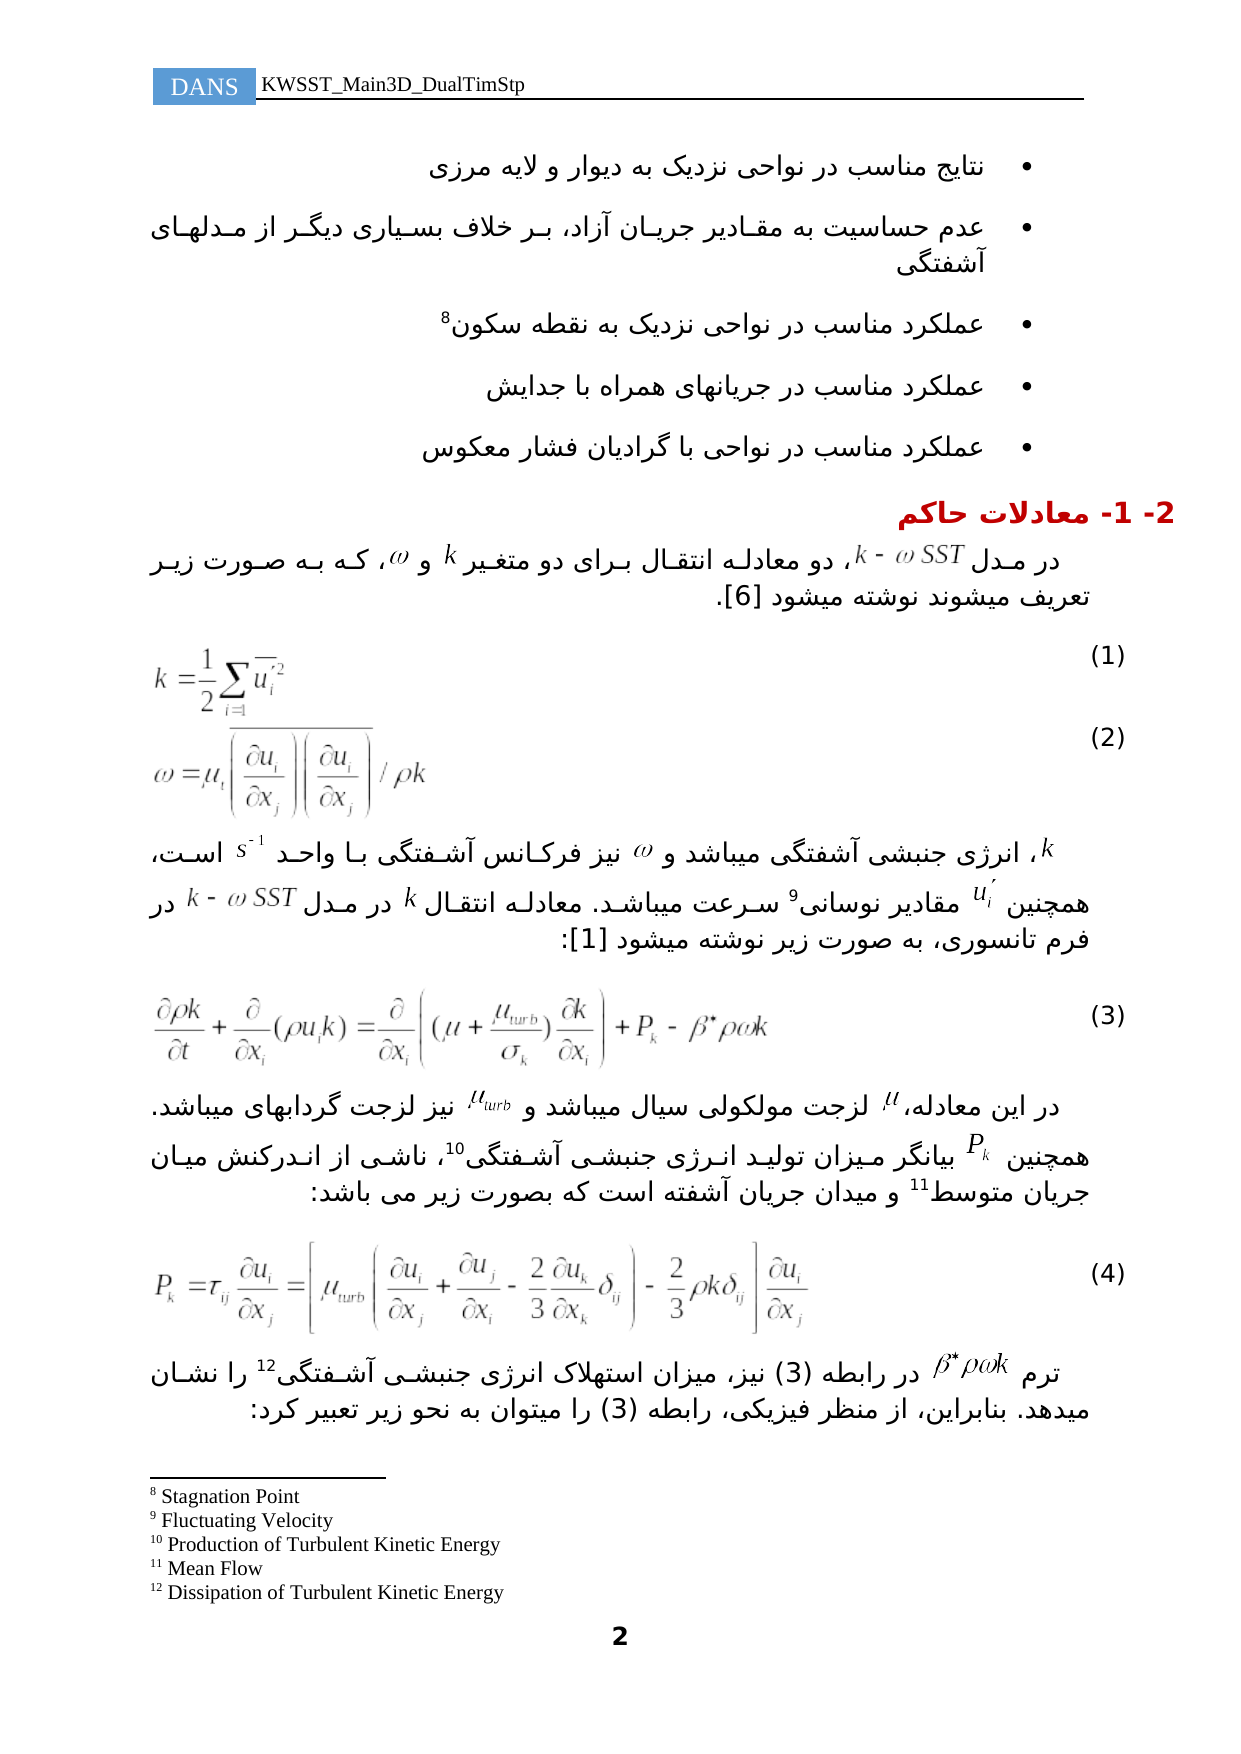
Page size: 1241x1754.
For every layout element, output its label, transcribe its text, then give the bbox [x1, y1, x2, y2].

text در مدل، دو معادله انتقال برای دو متغیر و ، که به صورت زیر تعریف میشوند نوشته میشود . [150, 538, 1090, 612]
text در این معادله، لزجت مولکولی سیال میباشد و نیز لزجت گردابهای میباشد. همچنین بیانگر میزان تولید انرژی جنبشی آشفتگی، ناشی از اندرکنش میان جریان متوسط و میدان جریان آشفته است که بصورت زیر می باشد: [150, 1077, 1090, 1208]
list عملکرد مناسب در جریانهای همراه با جدایش [150, 370, 1023, 402]
list عملکرد مناسب در نواحی با گرادیان فشار معکوس [150, 431, 1023, 463]
table_cell [139, 723, 1022, 826]
table_header [139, 641, 1022, 723]
table_header [139, 1238, 1022, 1340]
text ، انرژی جنبشی آشفتگی میباشد و نیز فرکانس آشفتگی با واحد است، همچنین مقادیر نوسانی سرعت میباشد. معادله انتقال در مدل در فرم تانسوری، به صورت زیر نوشته میشود : [150, 828, 1090, 955]
list عملکرد مناسب در نواحی نزدیک به نقطه سکون [150, 309, 1023, 340]
table_cell [1022, 723, 1101, 826]
table_header [139, 985, 1022, 1075]
table_header [1022, 1238, 1101, 1340]
list عدم حساسیت به مقادیر جریان آزاد، بر خلاف بسیاری دیگر از مدلهای آشفتگی [150, 211, 1023, 279]
text معادلات حاکم [150, 497, 1090, 531]
table_header [1022, 641, 1101, 723]
list نتایج مناسب در نواحی نزدیک به دیوار و لایه مرزی [150, 150, 1023, 182]
text ترم در رابطه ‏(3) نیز، میزان استهلاک انرژی جنبشی آشفتگی را نشان میدهد. بنابراین، از منظر فیزیکی، رابطه ‏(3) را میتوان به نحو زیر تعبیر کرد: [150, 1342, 1090, 1425]
table_header [1022, 985, 1101, 1075]
